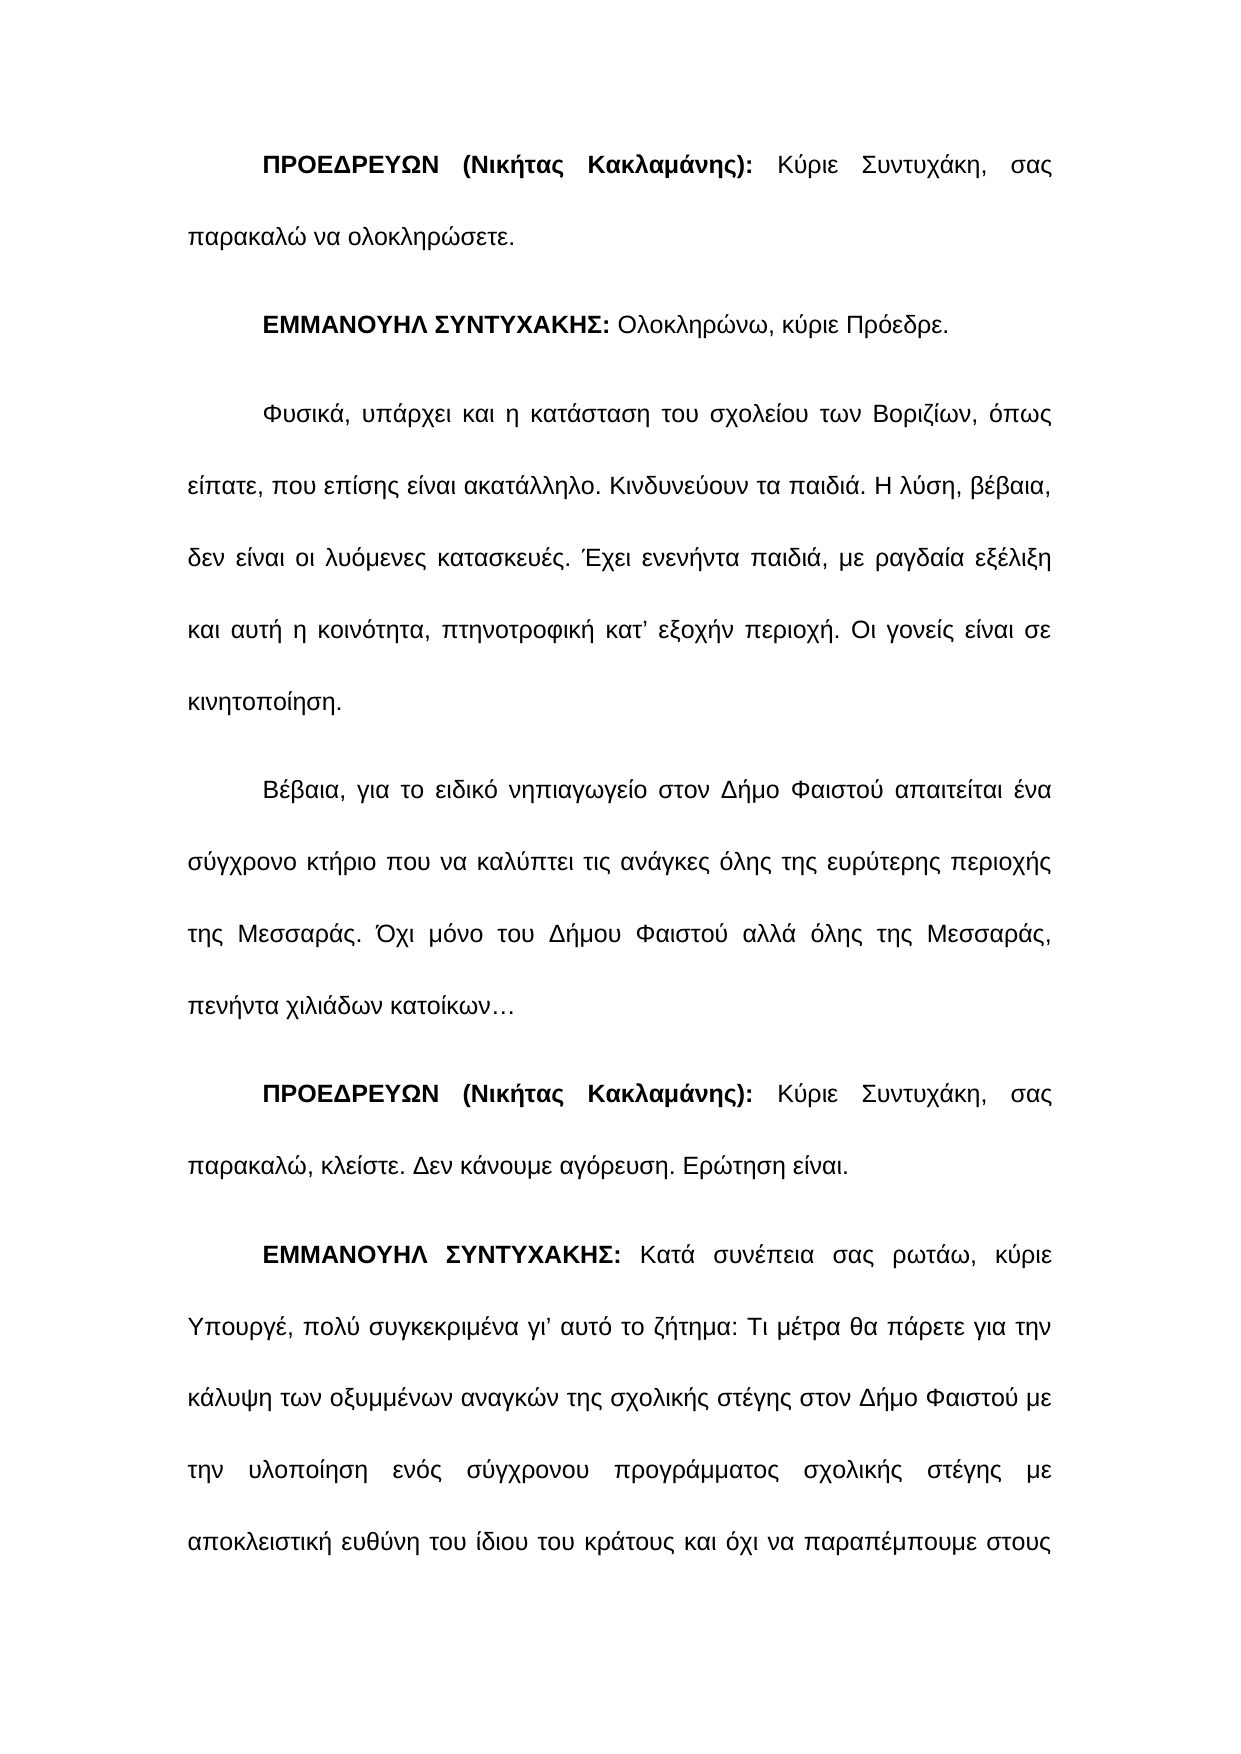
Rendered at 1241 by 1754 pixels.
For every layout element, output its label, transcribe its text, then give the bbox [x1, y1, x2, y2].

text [187, 1239, 1053, 1556]
text ΠΡΟΕΔΡΕΥΩΝ (Νικήτας Κακλαμάνης): Κύριε Συντυχάκη, σας παρακαλώ να ολοκληρώσετε. [187, 150, 1053, 251]
text Φυσικά, υπάρχει και η κατάσταση του σχολείου των Βοριζίων, όπως είπατε, που επίσης είναι ακατάλληλο. Κινδυνεύουν τα παιδιά. Η λύση, βέβαια, δεν είναι οι λυόμενες κατασκευές. Έχει ενενήντα παιδιά, με ραγδαία εξέλιξη και αυτή η κοινότητα, πτηνοτροφική κατ’ εξοχήν περιοχή. Οι γονείς είναι σε κινητοποίηση. [187, 399, 1053, 715]
text ΕΜΜΑΝΟΥΗΛ ΣΥΝΤΥΧΑΚΗΣ: Ολοκληρώνω, κύριε Πρόεδρε. [187, 310, 1053, 339]
text ΠΡΟΕΔΡΕΥΩΝ (Νικήτας Κακλαμάνης): Κύριε Συντυχάκη, σας παρακαλώ, κλείστε. Δεν κάνουμε αγόρευση. Ερώτηση είναι. [187, 1079, 1053, 1180]
text Βέβαια, για το ειδικό νηπιαγωγείο στον Δήμο Φαιστού απαιτείται ένα σύγχρονο κτήριο που να καλύπτει τις ανάγκες όλης της ευρύτερης περιοχής της Μεσσαράς. Όχι μόνο του Δήμου Φαιστού αλλά όλης της Μεσσαράς, πενήντα χιλιάδων κατοίκων… [187, 775, 1053, 1019]
